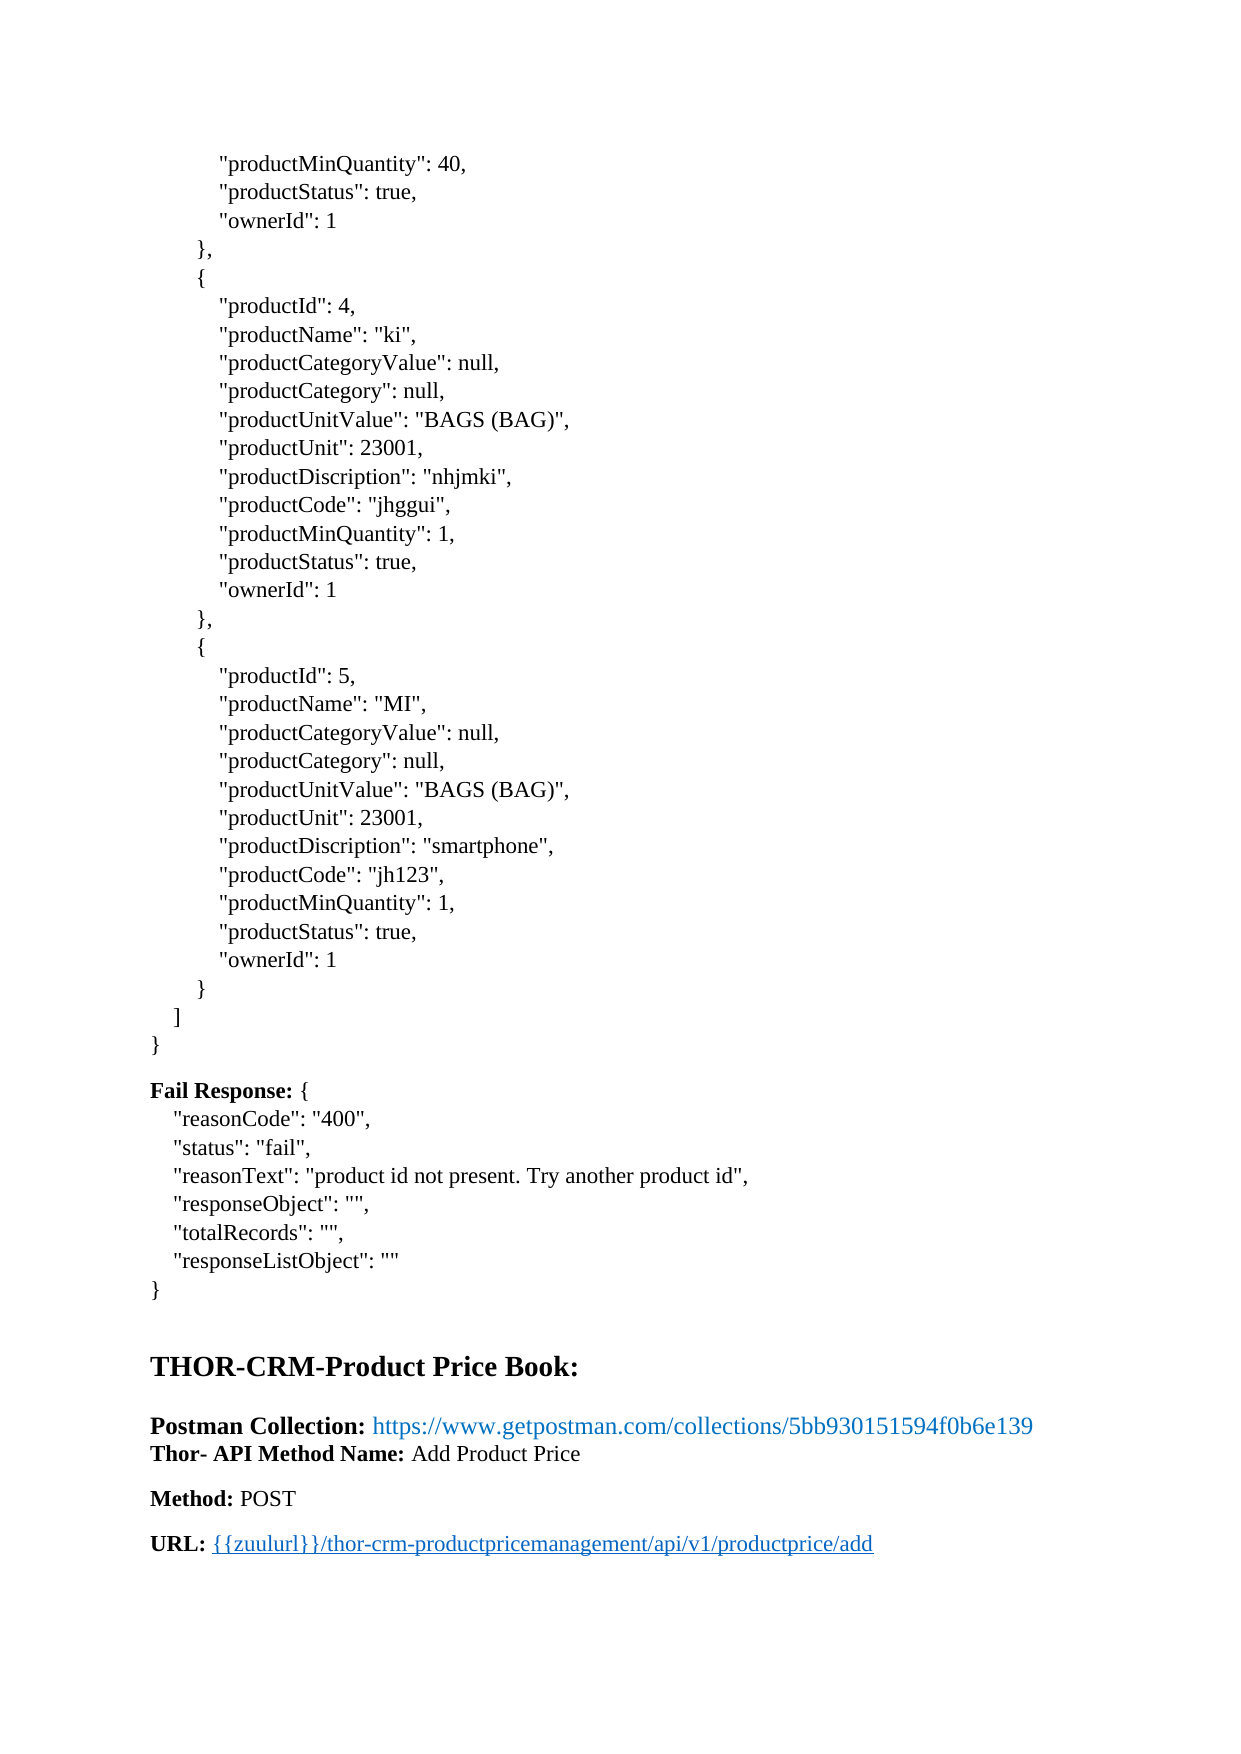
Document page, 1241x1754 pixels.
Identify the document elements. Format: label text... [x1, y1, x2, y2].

text Fail Response: { "reasonCode": "400", "status": "fail", "reasonText": "product id not present. Try another product id", "responseObject": "", "totalRecords": "", "responseListObject": "" } [150, 1077, 1090, 1302]
text Method: POST [150, 1485, 1090, 1511]
text Thor- API Method Name: Add Product Price [150, 1440, 1090, 1466]
text THOR-CRM-Product Price Book: [150, 1349, 1090, 1382]
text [150, 150, 1090, 1058]
text Postman Collection: https://www.getpostman.com/collections/5bb930151594f0b6e139 [150, 1411, 1090, 1440]
text URL: {{zuulurl}}/thor-crm-productpricemanagement/api/v1/productprice/add [150, 1530, 1090, 1556]
